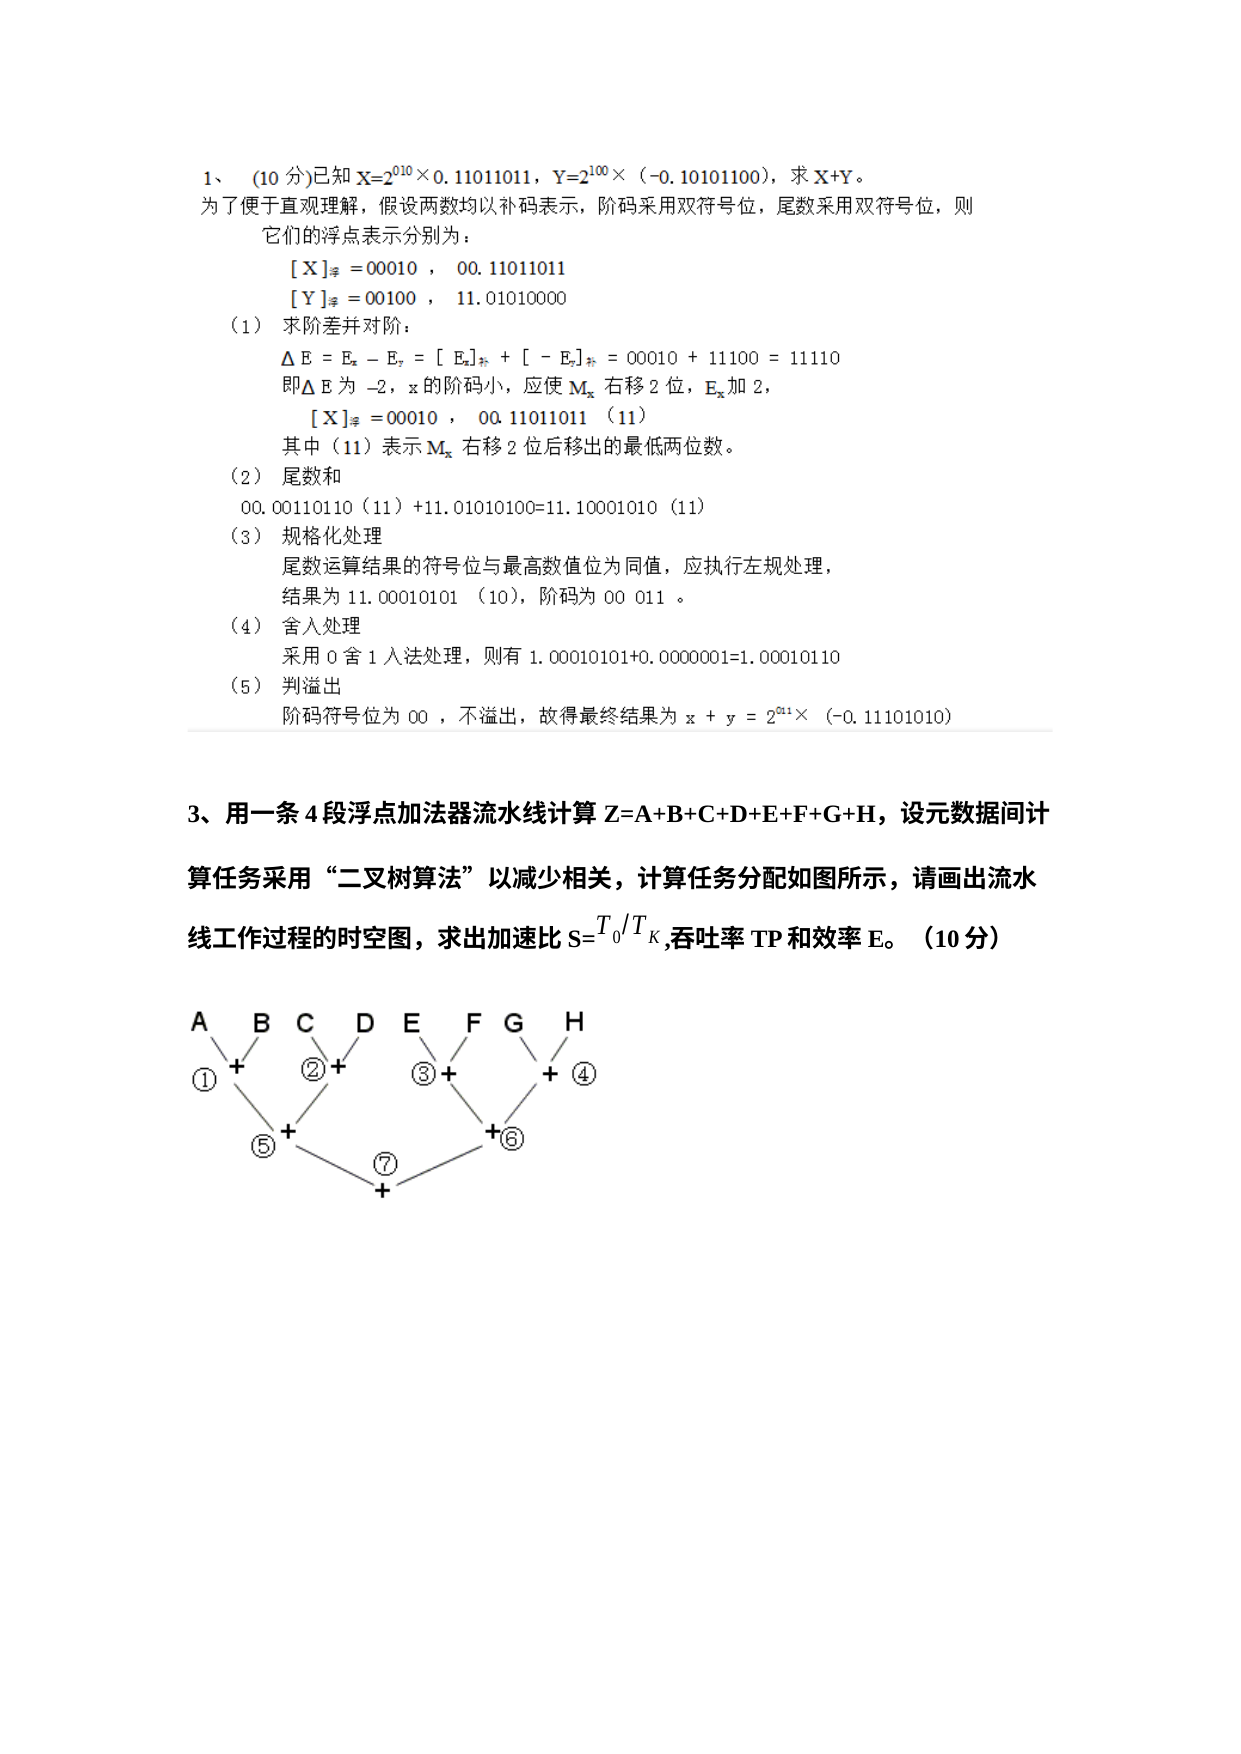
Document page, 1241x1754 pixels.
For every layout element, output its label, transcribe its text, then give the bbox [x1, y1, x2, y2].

picture [187, 162, 1053, 732]
text 3、用一条4段浮点加法器流水线计算 Z=A+B+C+D+E+F+G+H，设元数据间计算任务采用“二叉树算法”以减少相关，计算任务分配如图所示，请画出流水线工作过程的时空图，求出加速比S=,吞吐率TP和效率E。（10分） [187, 779, 1053, 974]
picture [187, 1007, 605, 1201]
